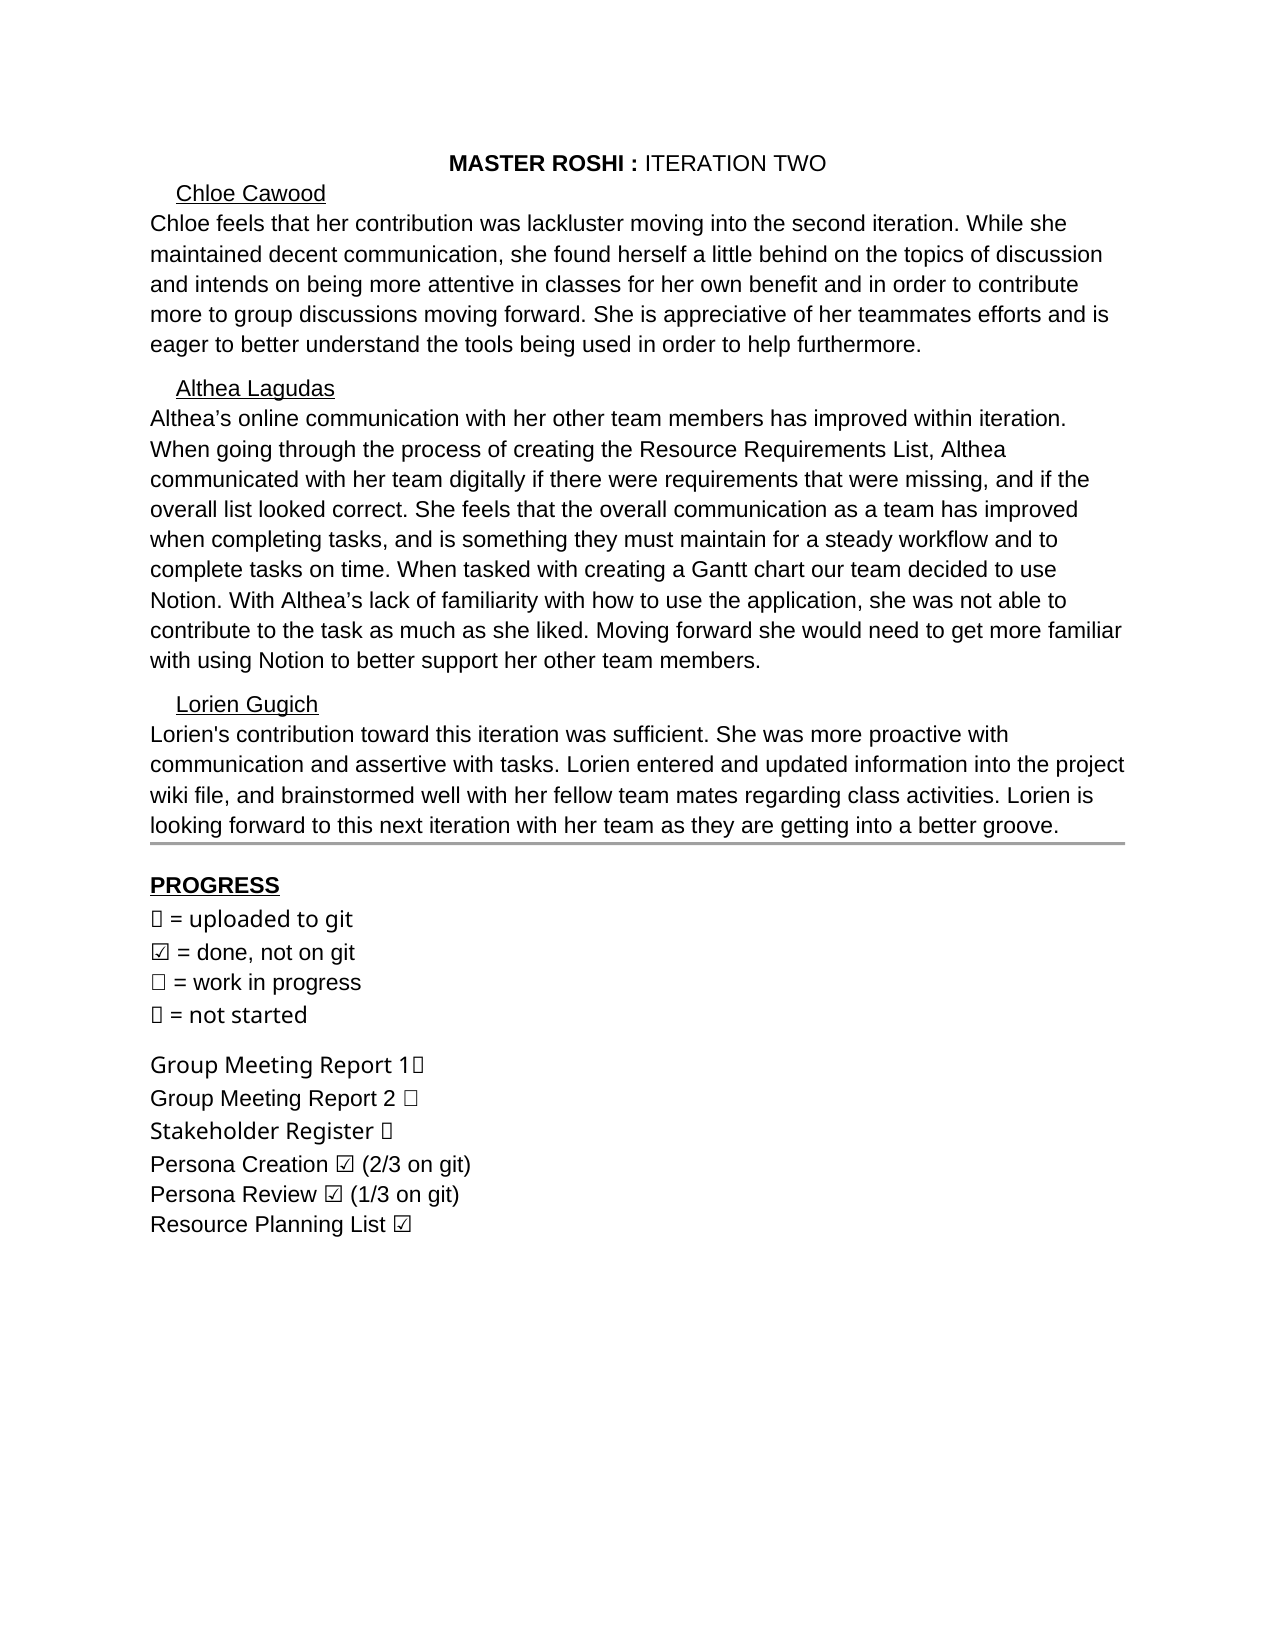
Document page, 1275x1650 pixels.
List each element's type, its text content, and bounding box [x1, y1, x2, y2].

text MASTER ROSHI : ITERATION TWO [150, 150, 1125, 176]
text ☑️ = done, not on git [150, 938, 1125, 965]
text Persona Creation ☑️ (2/3 on git) [150, 1151, 1125, 1177]
text Althea Lagudas [150, 375, 1125, 402]
text Althea’s online communication with her other team members has improved within iteration. When going through the process of creating the Resource Requirements List, Althea communicated with her team digitally if there were requirements that were missing, and if the overall list looked correct. She feels that the overall communication as a team has improved when completing tasks, and is something they must maintain for a steady workflow and to complete tasks on time. When tasked with creating a Gantt chart our team decided to use Notion. With Althea’s lack of familiarity with how to use the application, she was not able to contribute to the task as much as she liked. Moving forward she would need to get more familiar with using Notion to better support her other team members. [150, 405, 1125, 673]
text Lorien's contribution toward this iteration was sufficient. She was more proactive with communication and assertive with tasks. Lorien entered and updated information into the project wiki file, and brainstormed well with her fellow team mates regarding class activities. Lorien is looking forward to this next iteration with her team as they are getting into a better groove. [150, 721, 1125, 838]
text PROGRESS [150, 872, 1125, 899]
text Chloe Cawood [150, 180, 1125, 207]
text Stakeholder Register ✅ [150, 1115, 1125, 1146]
text Lorien Gugich [150, 691, 1125, 717]
text Resource Planning List ☑️ [150, 1211, 1125, 1237]
text ✅ = uploaded to git [150, 902, 1125, 934]
text Group Meeting Report 1✅ [150, 1048, 1125, 1080]
text 🔶 = work in progress [150, 969, 1125, 995]
text Group Meeting Report 2 🔶 [150, 1084, 1125, 1111]
text Persona Review ☑️ (1/3 on git) [150, 1181, 1125, 1207]
text Chloe feels that her contribution was lackluster moving into the second iteration. While she maintained decent communication, she found herself a little behind on the topics of discussion and intends on being more attentive in classes for her own benefit and in order to contribute more to group discussions moving forward. She is appreciative of her teammates efforts and is eager to better understand the tools being used in order to help furthermore. [150, 210, 1125, 358]
text ❌ = not started [150, 999, 1125, 1030]
